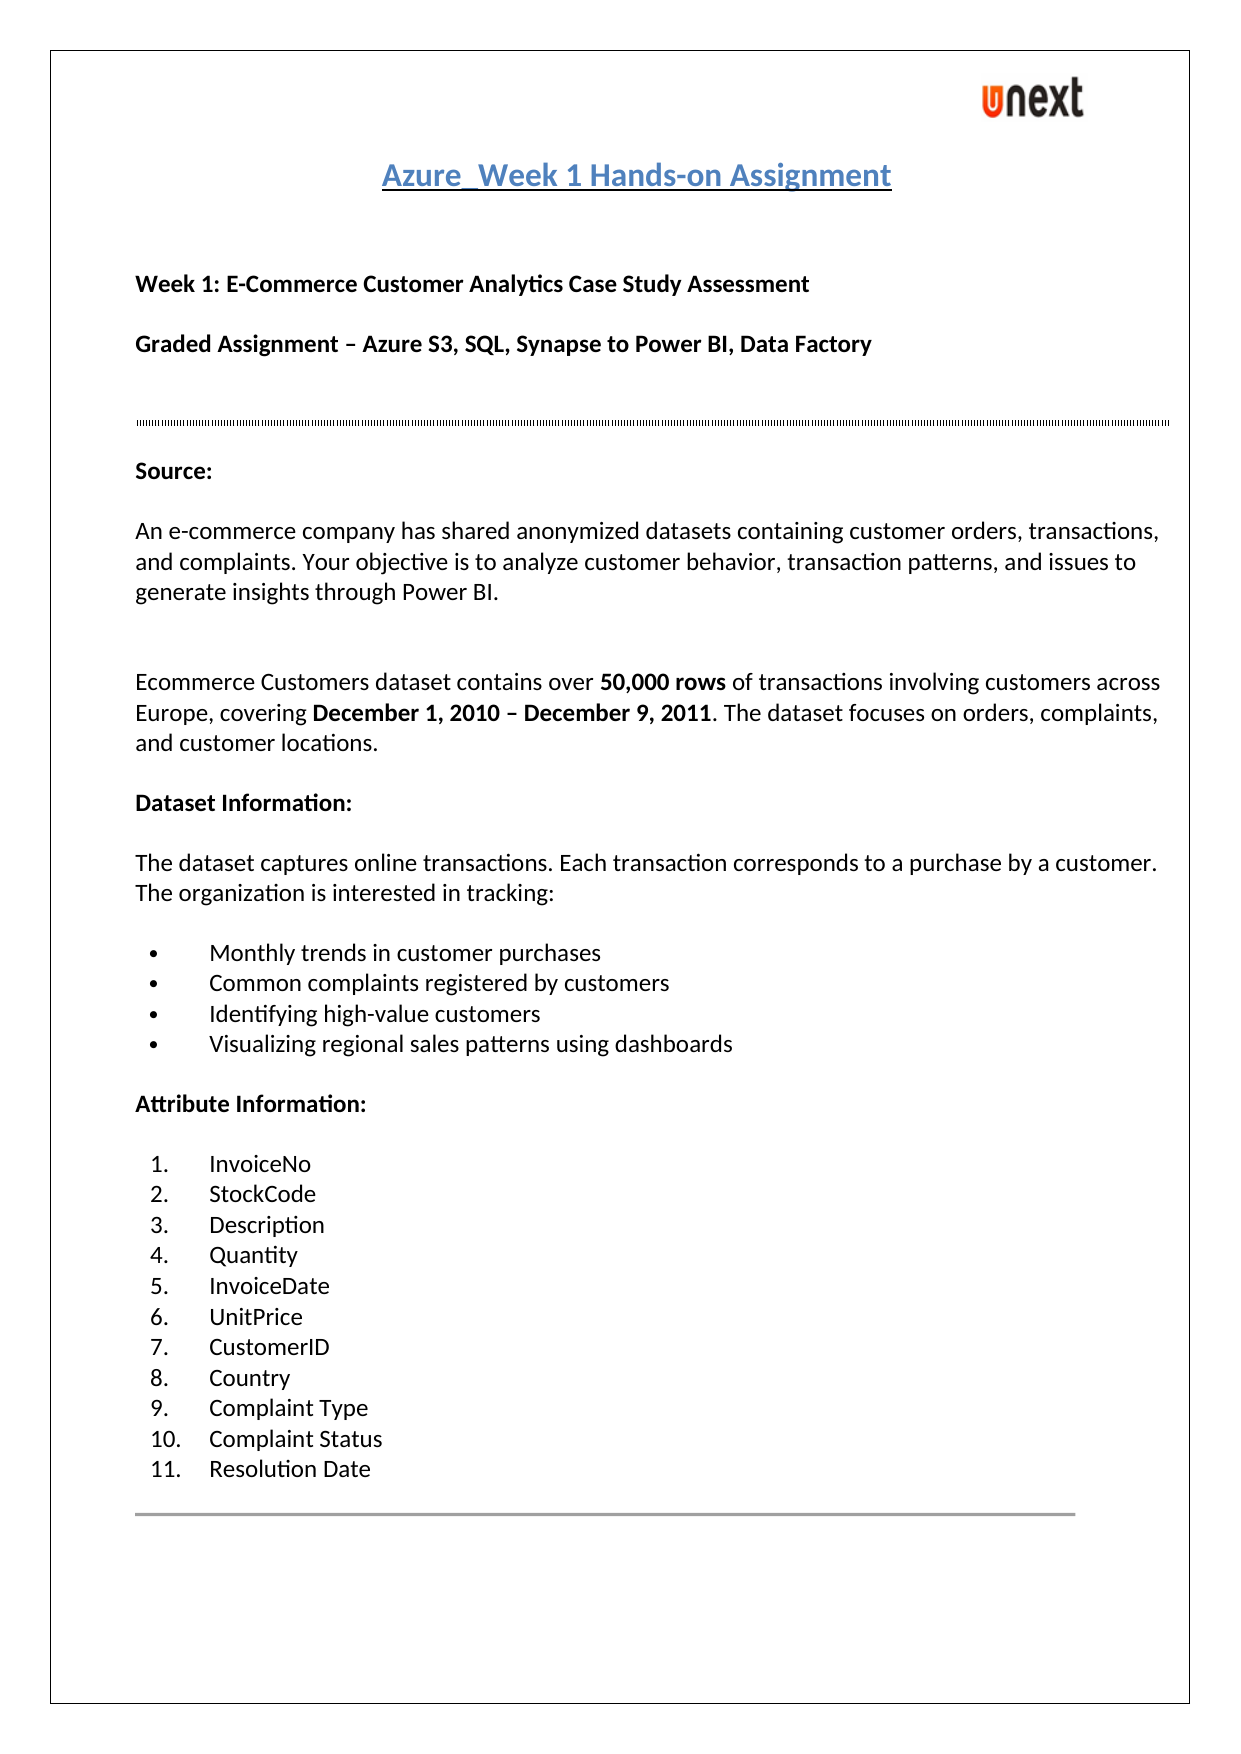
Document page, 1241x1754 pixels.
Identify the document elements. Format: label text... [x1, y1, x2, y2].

list CustomerID [135, 1331, 1169, 1362]
list Complaint Status [135, 1423, 1169, 1453]
list Resolution Date [135, 1453, 1169, 1484]
text Source: [135, 456, 1169, 486]
list Visualizing regional sales patterns using dashboards [135, 1029, 1169, 1059]
list Quantity [135, 1239, 1169, 1270]
text The dataset captures online transactions. Each transaction corresponds to a purchase by a customer. The organization is interested in tracking: [135, 847, 1169, 908]
list Complaint Type [135, 1392, 1169, 1423]
text Graded Assignment – Azure S3, SQL, Synapse to Power BI, Data Factory [135, 328, 1169, 358]
list Identifying high-value customers [135, 998, 1169, 1029]
list Description [135, 1209, 1169, 1239]
list Country [135, 1362, 1169, 1392]
text Ecommerce Customers dataset contains over 50,000 rows of transactions involving customers across Europe, covering December 1, 2010 – December 9, 2011. The dataset focuses on orders, complaints, and customer locations. [135, 636, 1169, 758]
list Monthly trends in customer purchases [135, 937, 1169, 968]
subtitle Week 1: E-Commerce Customer Analytics Case Study Assessment [135, 268, 1169, 299]
text Attribute Information: [135, 1088, 1169, 1119]
list UnitPrice [135, 1301, 1169, 1331]
text Dataset Information: [135, 787, 1169, 818]
list Common complaints registered by customers [135, 968, 1169, 998]
text An e-commerce company has shared anonymized datasets containing customer orders, transactions, and complaints. Your objective is to analyze customer behavior, transaction patterns, and issues to generate insights through Power BI. [135, 515, 1169, 607]
list InvoiceNo [135, 1148, 1169, 1178]
picture [981, 73, 1091, 127]
title Azure_Week 1 Hands-on Assignment [238, 154, 1036, 194]
list InvoiceDate [135, 1270, 1169, 1301]
list StockCode [135, 1178, 1169, 1209]
